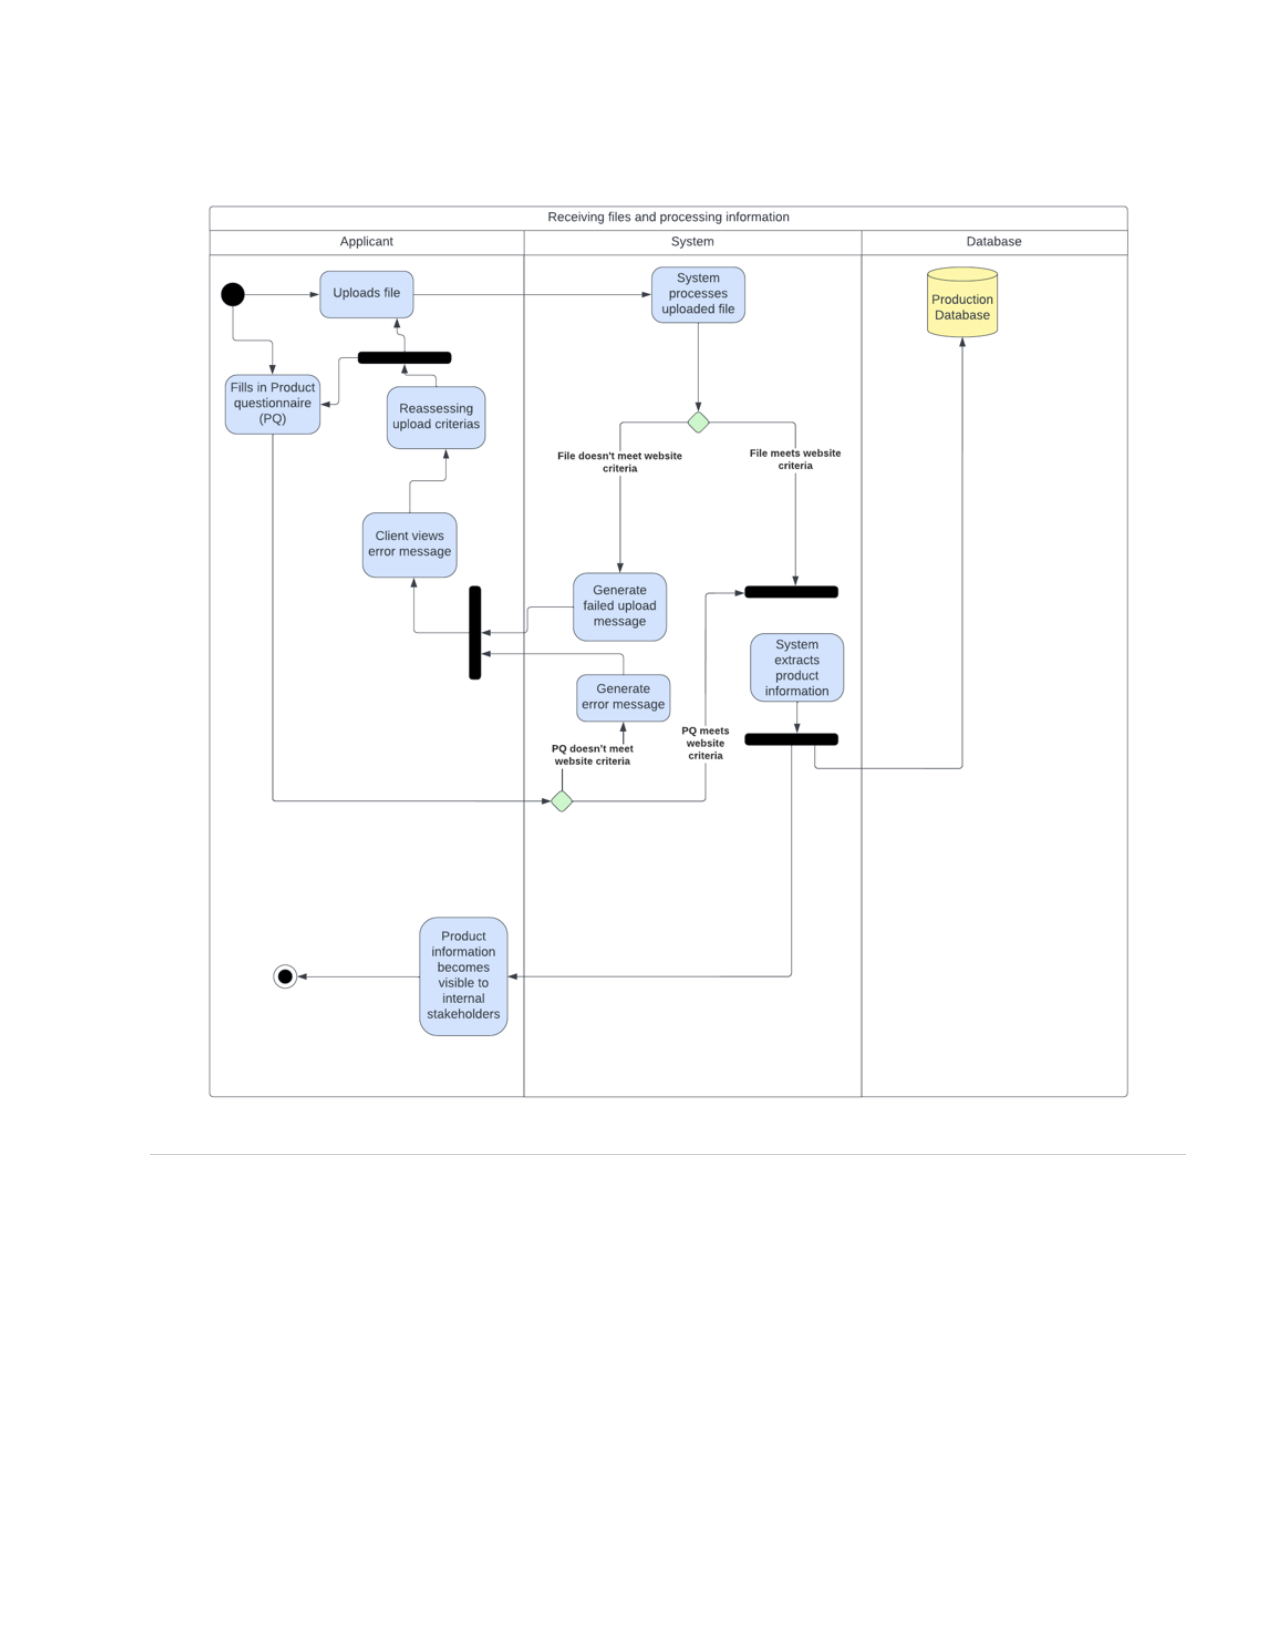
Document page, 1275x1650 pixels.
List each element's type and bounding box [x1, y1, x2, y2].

picture [150, 150, 1186, 1188]
